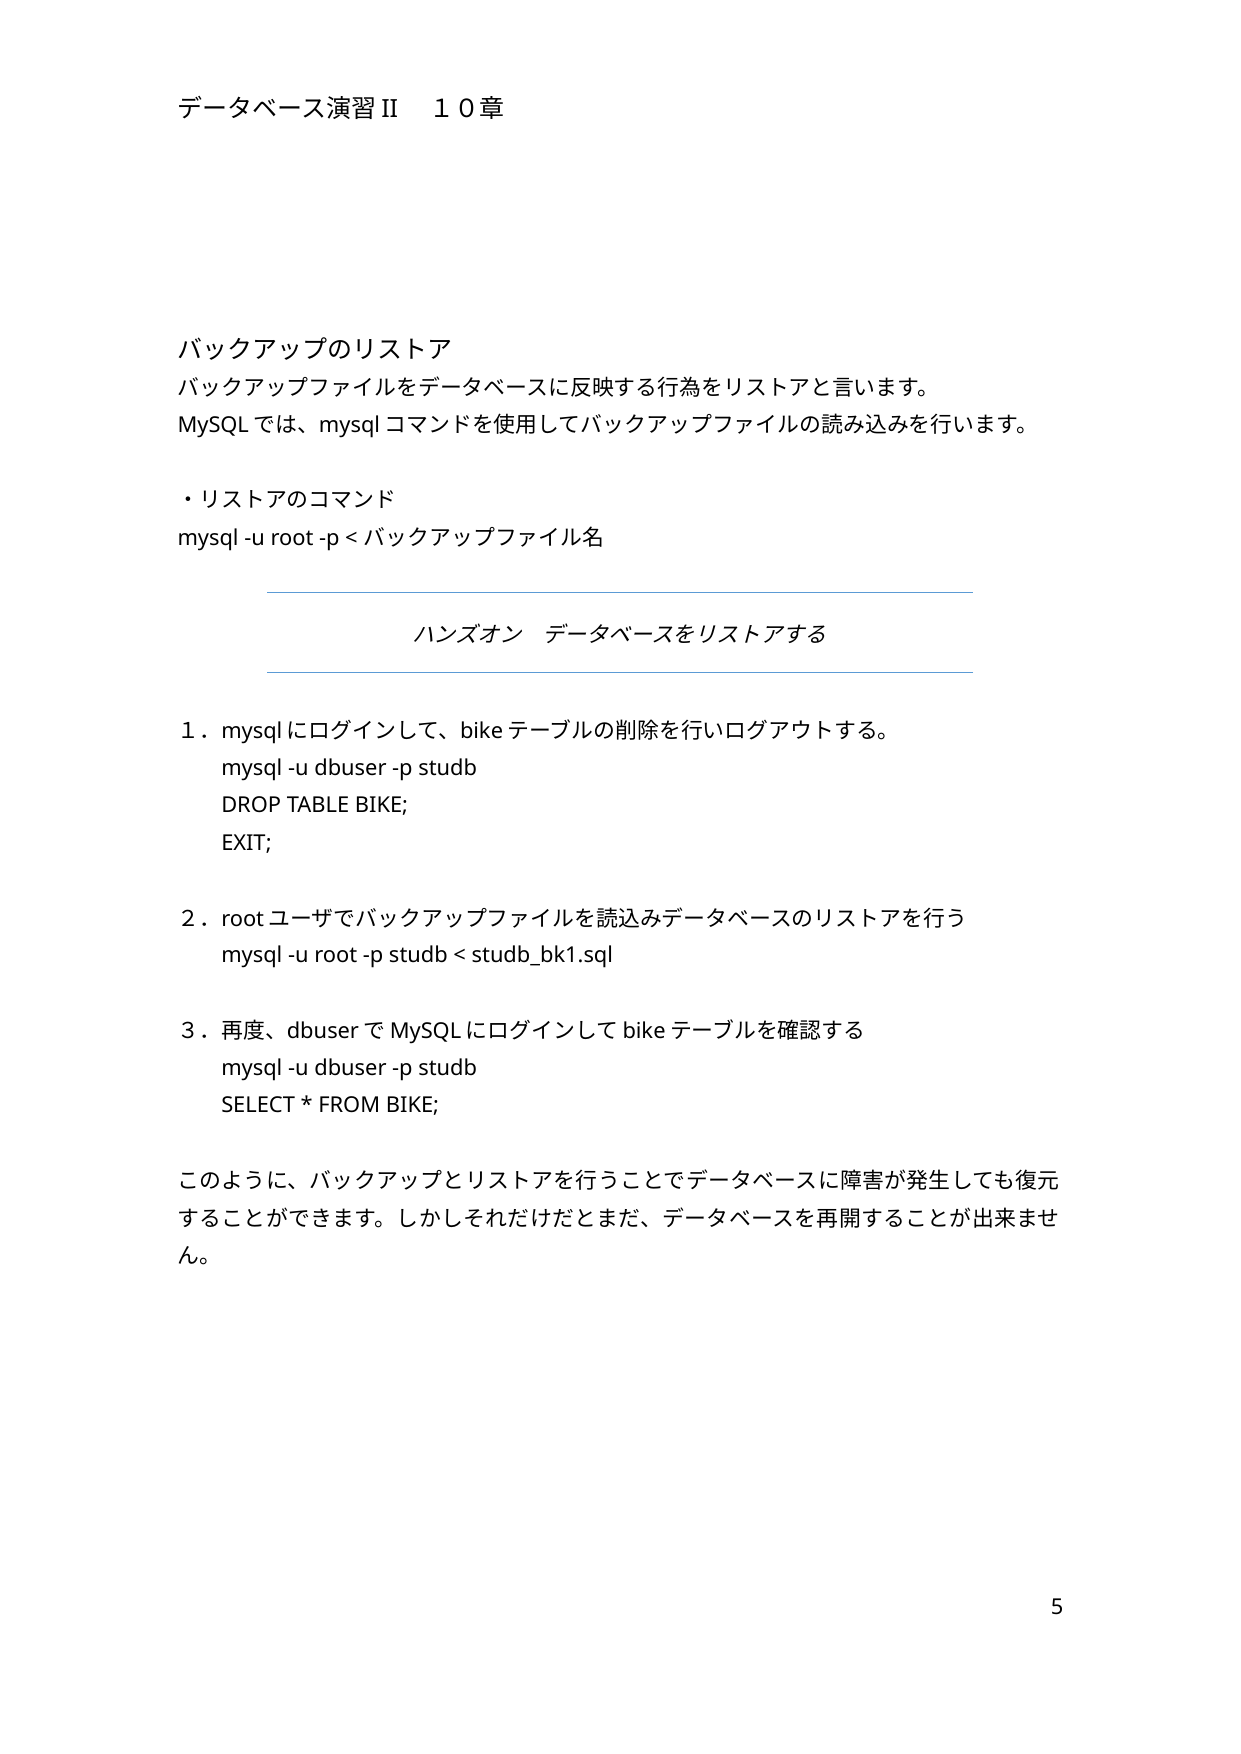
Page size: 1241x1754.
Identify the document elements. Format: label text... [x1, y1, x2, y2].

text ハンズオン データベースをリストアする [267, 593, 973, 672]
text ２．rootユーザでバックアップファイルを読込みデータベースのリストアを行う [177, 898, 1063, 936]
text mysql -u dbuser -p studb [177, 748, 1063, 786]
text バックアップファイルをデータベースに反映する行為をリストアと言います。 [177, 367, 1063, 404]
text mysql -u dbuser -p studb [177, 1048, 1063, 1086]
text SELECT * FROM BIKE; [177, 1086, 1063, 1123]
text ・リストアのコマンド [177, 479, 1063, 517]
text EXIT; [177, 823, 1063, 861]
text DROP TABLE BIKE; [177, 786, 1063, 823]
subtitle バックアップのリストア [177, 329, 1063, 367]
text MySQLでは、mysqlコマンドを使用してバックアップファイルの読み込みを行います。 [177, 404, 1063, 442]
text ３．再度、dbuserでMySQLにログインしてbikeテーブルを確認する [177, 1011, 1063, 1048]
text このように、バックアップとリストアを行うことでデータベースに障害が発生しても復元することができます。しかしそれだけだとまだ、データベースを再開することが出来ません。 [177, 1161, 1063, 1273]
text １．mysqlにログインして、bikeテーブルの削除を行いログアウトする。 [177, 711, 1063, 748]
text mysql -u root -p studb < studb_bk1.sql [177, 936, 1063, 973]
text mysql -u root -p < バックアップファイル名 [177, 517, 1063, 554]
